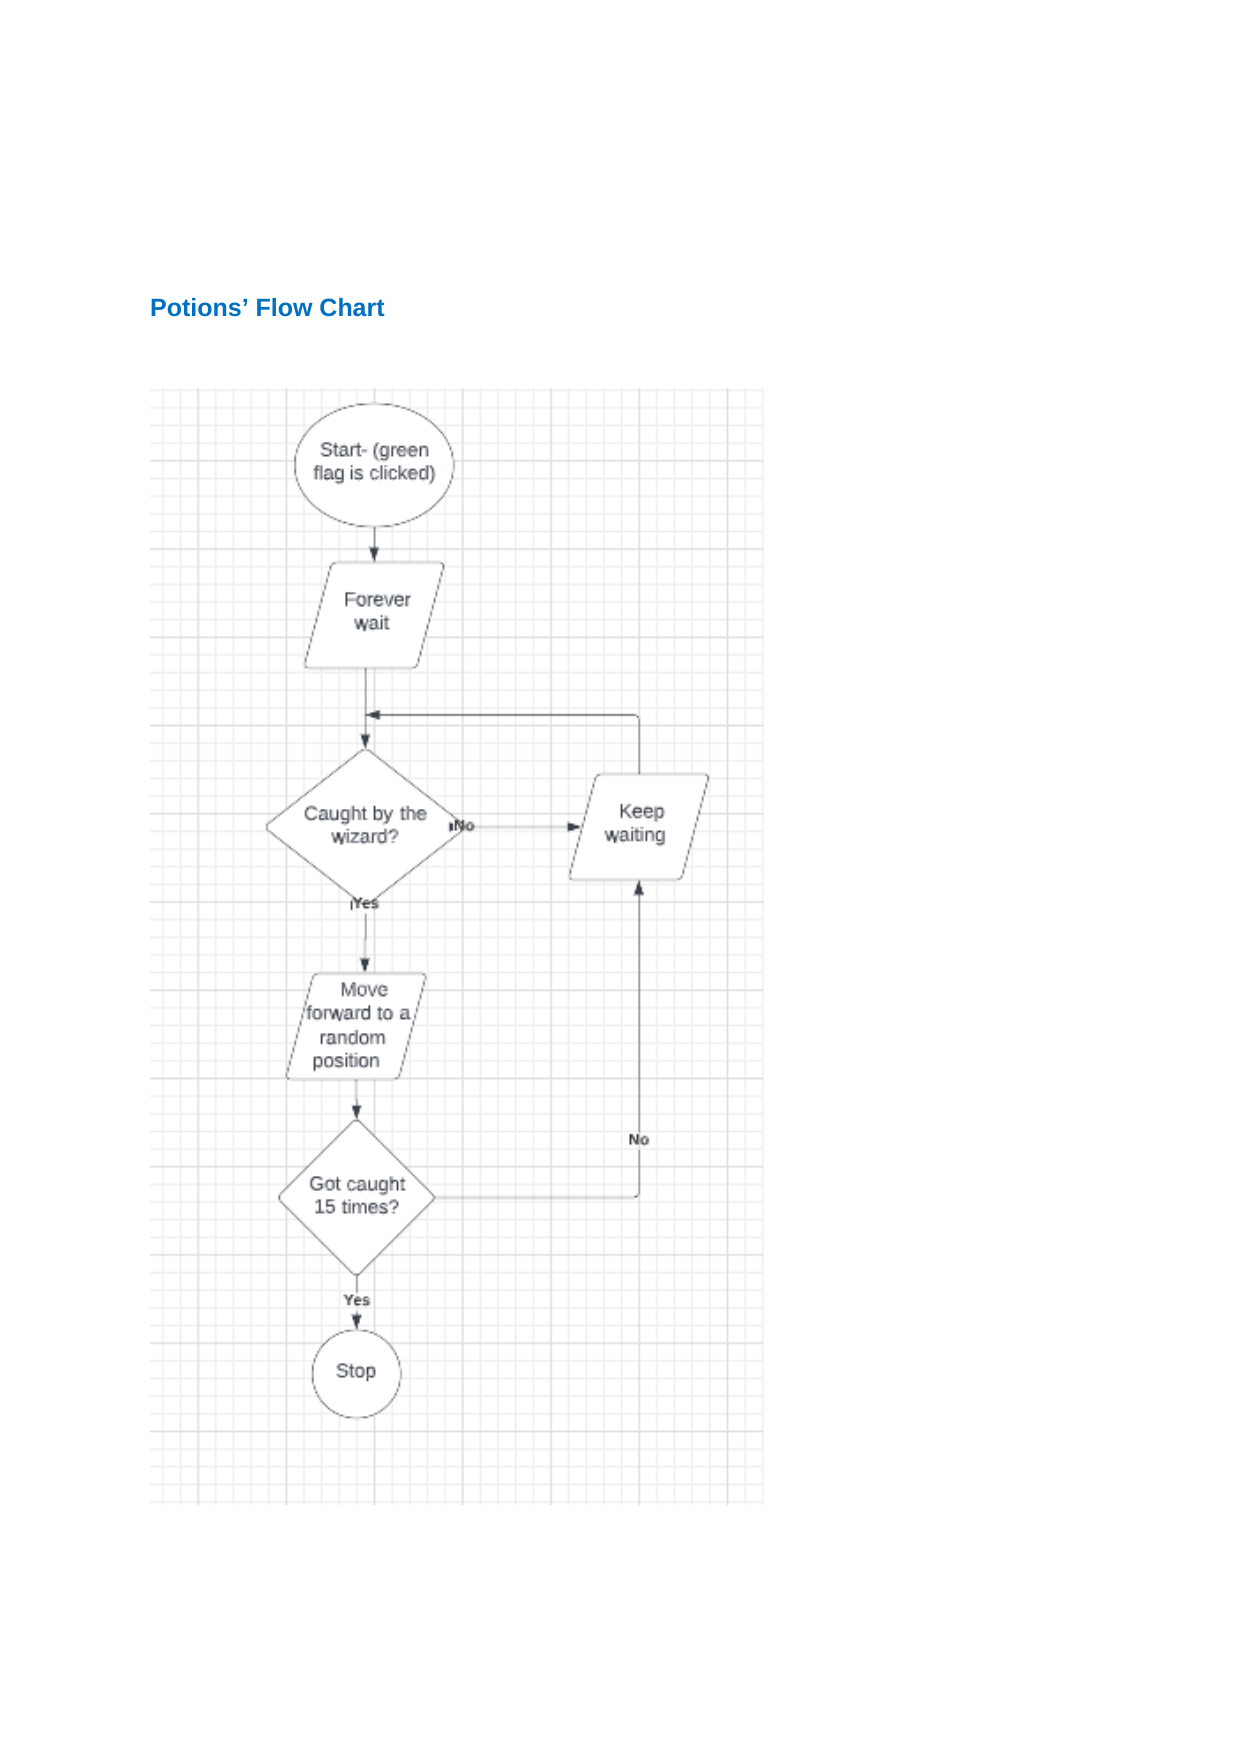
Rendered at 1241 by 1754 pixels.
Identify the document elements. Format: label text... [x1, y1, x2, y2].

picture [150, 388, 764, 1505]
text Potions’ Flow Chart [150, 293, 1090, 322]
